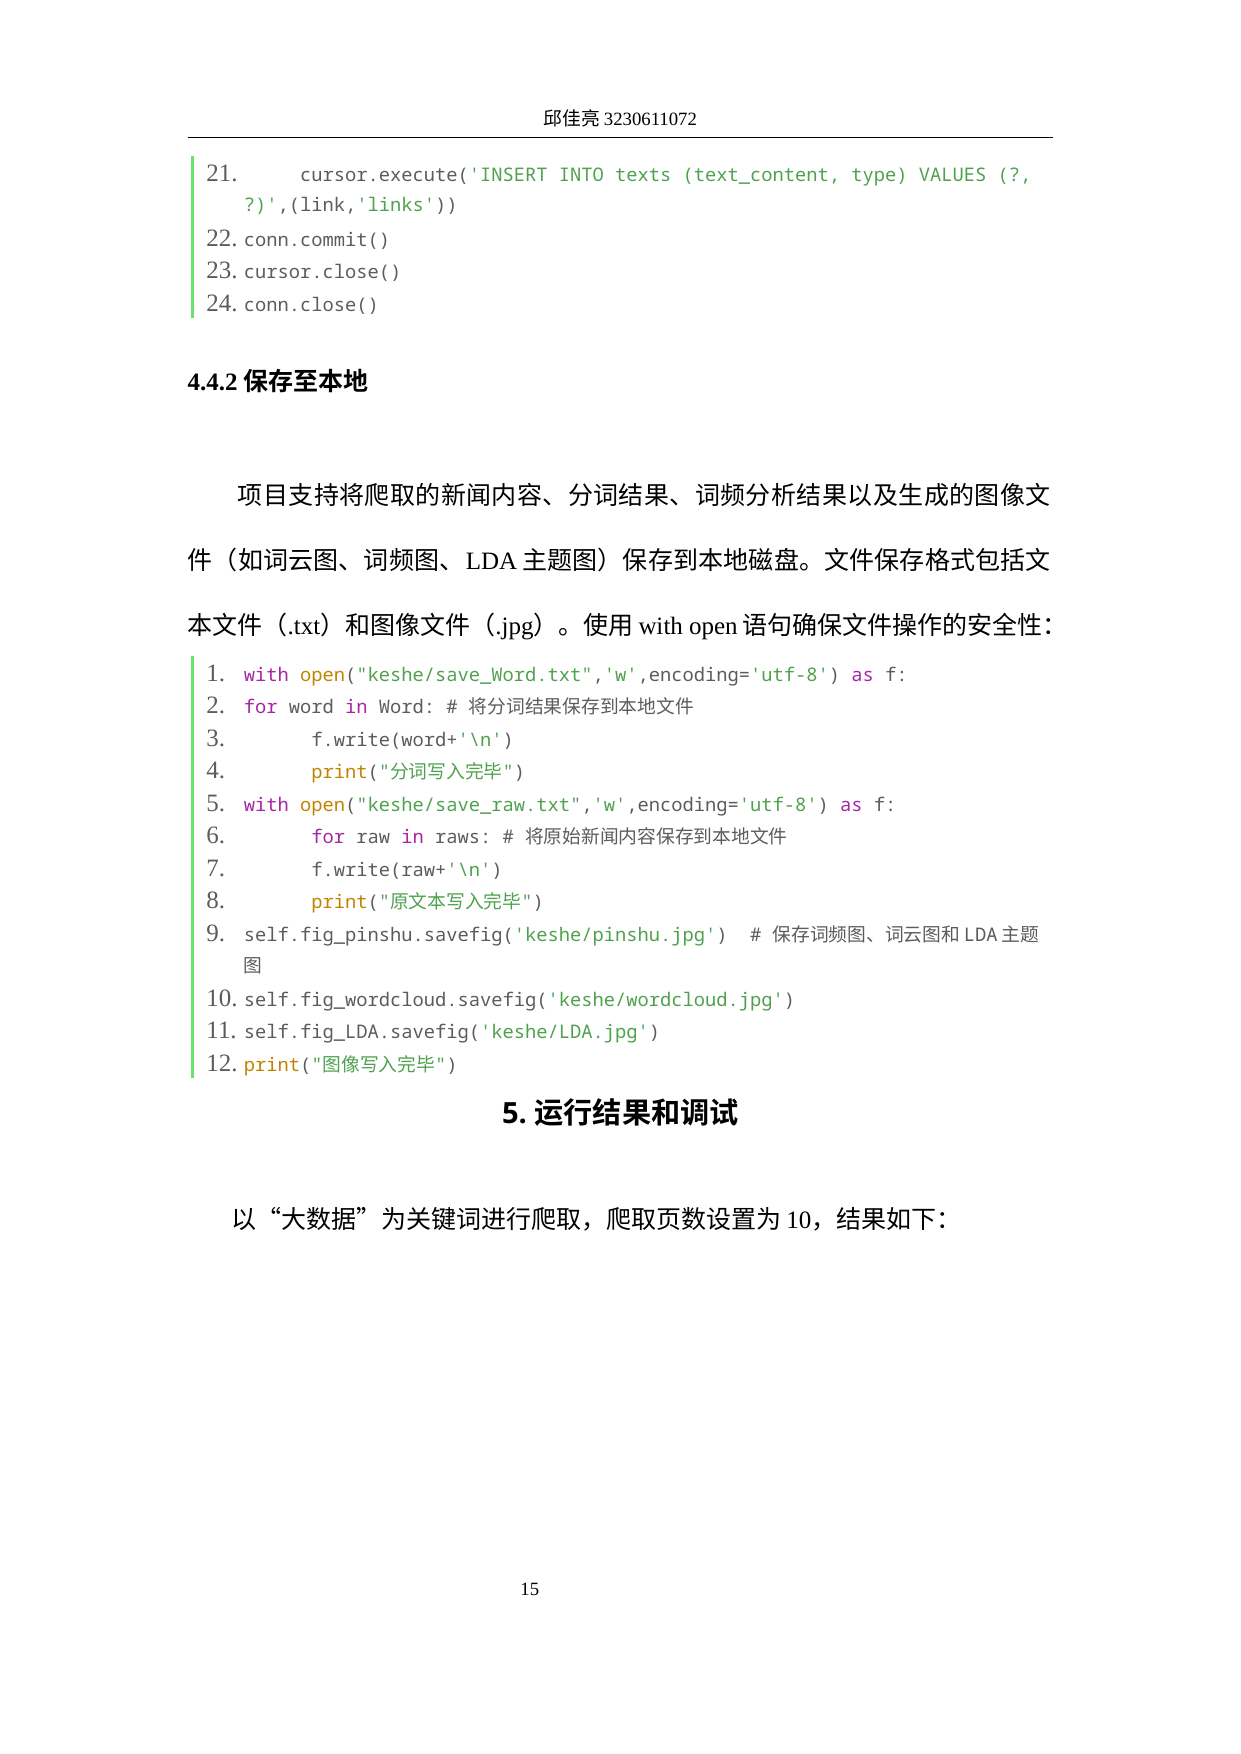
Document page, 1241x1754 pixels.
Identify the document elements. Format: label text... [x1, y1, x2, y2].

list with open("keshe/save_raw.txt",'w',encoding='utf-8') as f: [194, 786, 1053, 818]
list f.write(word+'\n') [194, 721, 1053, 753]
list self.fig_wordcloud.savefig('keshe/wordcloud.jpg') [194, 981, 1053, 1013]
list print("图像写入完毕") [194, 1046, 1053, 1078]
list conn.commit() [194, 221, 1053, 253]
subtitle 运行结果和调试 [187, 1078, 1053, 1143]
list print("分词写入完毕") [194, 753, 1053, 786]
subtitle 4.4.2 保存至本地 [187, 347, 1053, 412]
list self.fig_pinshu.savefig('keshe/pinshu.jpg') # 保存词频图、词云图和LDA主题图 [194, 916, 1053, 981]
list with open("keshe/save_Word.txt",'w',encoding='utf-8') as f: [194, 656, 1053, 688]
list for word in Word: # 将分词结果保存到本地文件 [194, 688, 1053, 721]
list 以“大数据”为关键词进行爬取，爬取页数设置为10，结果如下： [187, 1186, 1053, 1251]
list self.fig_LDA.savefig('keshe/LDA.jpg') [194, 1013, 1053, 1046]
list cursor.close() [194, 253, 1053, 286]
list print("原文本写入完毕") [194, 883, 1053, 916]
text 项目支持将爬取的新闻内容、分词结果、词频分析结果以及生成的图像文件（如词云图、词频图、LDA主题图）保存到本地磁盘。文件保存格式包括文本文件（.txt）和图像文件（.jpg）。使用with open语句确保文件操作的安全性： [187, 461, 1053, 656]
list conn.close() [194, 286, 1053, 318]
list cursor.execute('INSERT INTO texts (text_content, type) VALUES (?, ?)',(link,'links')) [194, 156, 1053, 221]
list f.write(raw+'\n') [194, 851, 1053, 883]
list for raw in raws: # 将原始新闻内容保存到本地文件 [194, 818, 1053, 851]
